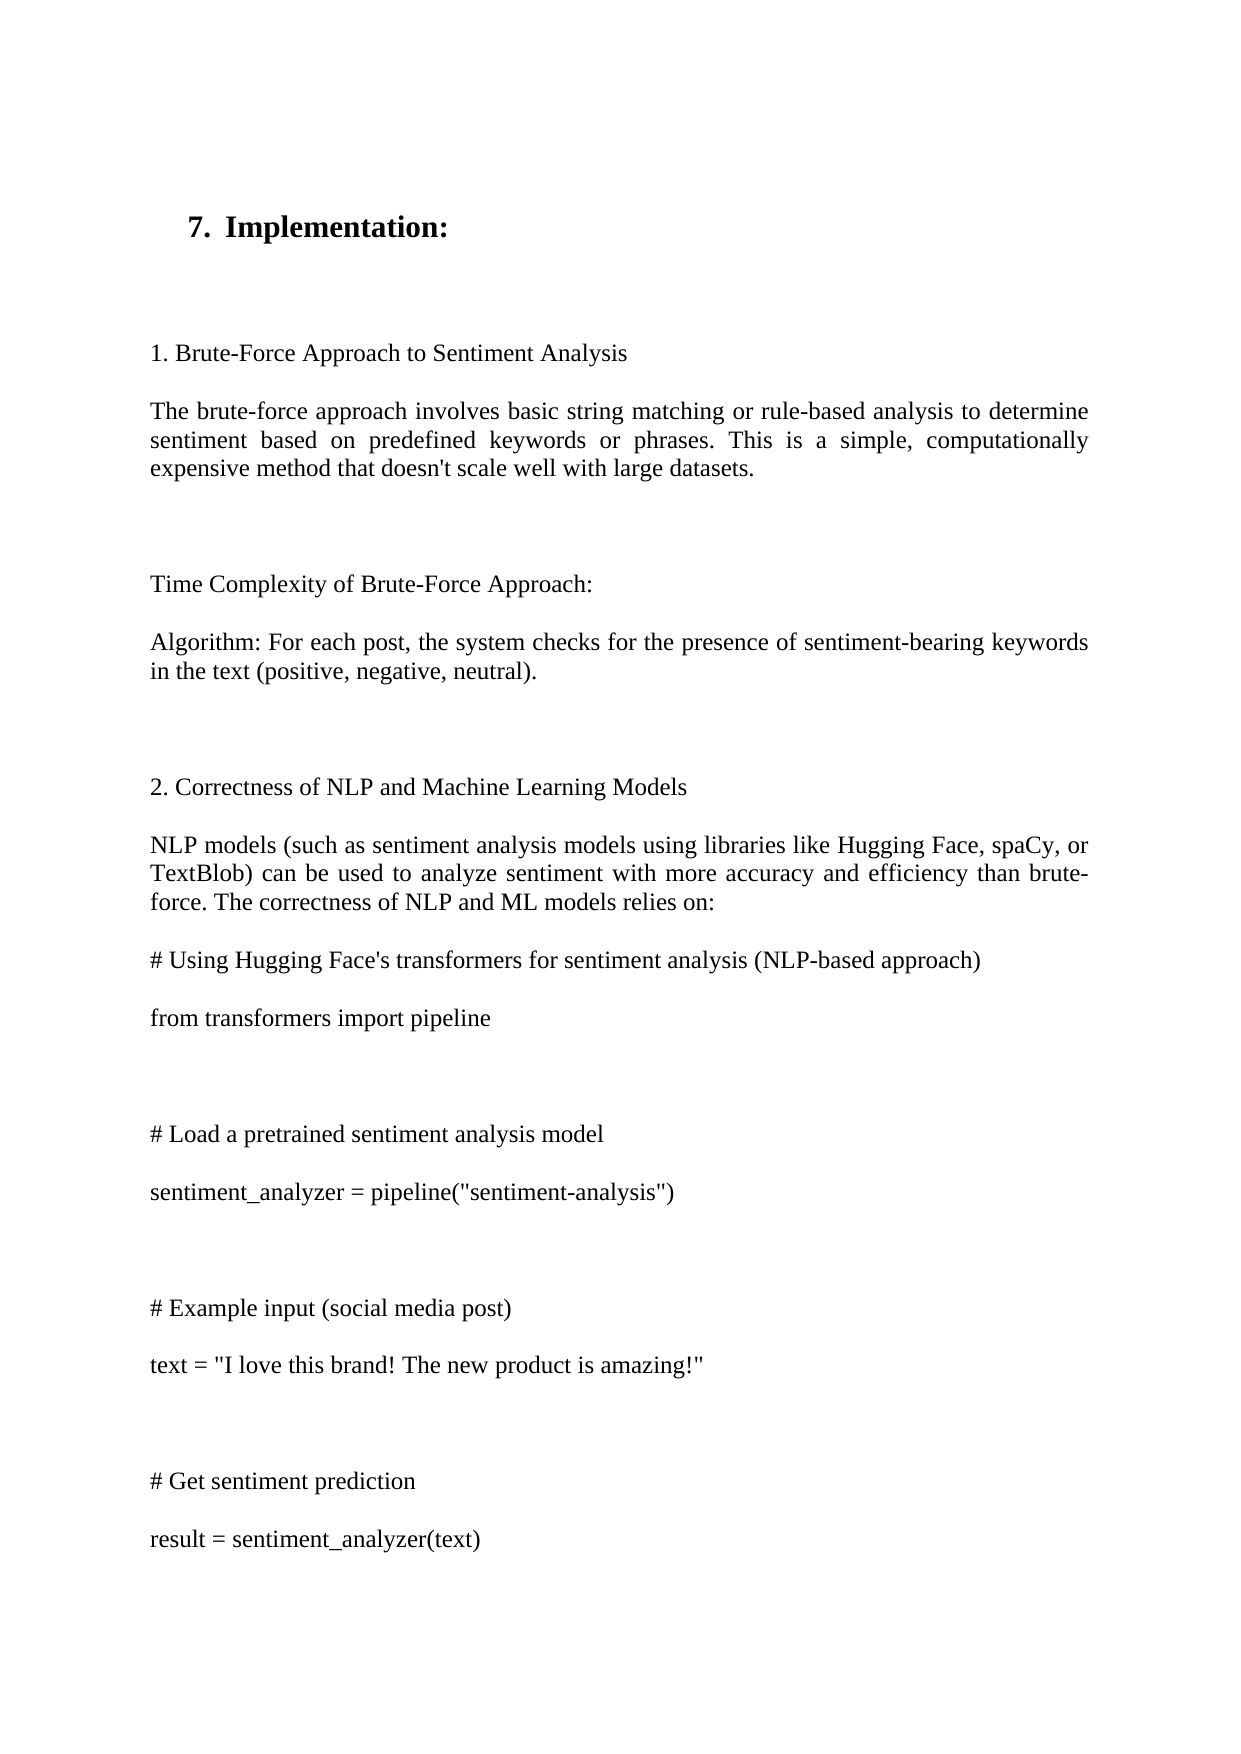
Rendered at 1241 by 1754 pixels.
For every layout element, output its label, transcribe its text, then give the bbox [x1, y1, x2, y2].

subtitle 2. Correctness of NLP and Machine Learning Models [150, 772, 1090, 801]
subtitle # Load a pretrained sentiment analysis model [150, 1119, 1090, 1148]
subtitle Algorithm: For each post, the system checks for the presence of sentiment-bearing keywords in the text (positive, negative, neutral). [150, 627, 1090, 685]
subtitle # Using Hugging Face's transformers for sentiment analysis (NLP-based approach) [150, 945, 1090, 974]
subtitle result = sentiment_analyzer(text) [150, 1524, 1090, 1553]
subtitle 1. Brute-Force Approach to Sentiment Analysis [150, 338, 1090, 367]
subtitle Implementation: [187, 208, 1090, 244]
subtitle from transformers import pipeline [150, 1003, 1090, 1032]
subtitle # Example input (social media post) [150, 1293, 1090, 1321]
subtitle The brute-force approach involves basic string matching or rule-based analysis to determine sentiment based on predefined keywords or phrases. This is a simple, computationally expensive method that doesn't scale well with large datasets. [150, 396, 1090, 482]
subtitle sentiment_analyzer = pipeline("sentiment-analysis") [150, 1177, 1090, 1206]
subtitle text = "I love this brand! The new product is amazing!" [150, 1351, 1090, 1379]
subtitle NLP models (such as sentiment analysis models using libraries like Hugging Face, spaCy, or TextBlob) can be used to analyze sentiment with more accuracy and efficiency than brute-force. The correctness of NLP and ML models relies on: [150, 830, 1090, 916]
subtitle Time Complexity of Brute-Force Approach: [150, 569, 1090, 598]
subtitle # Get sentiment prediction [150, 1466, 1090, 1495]
